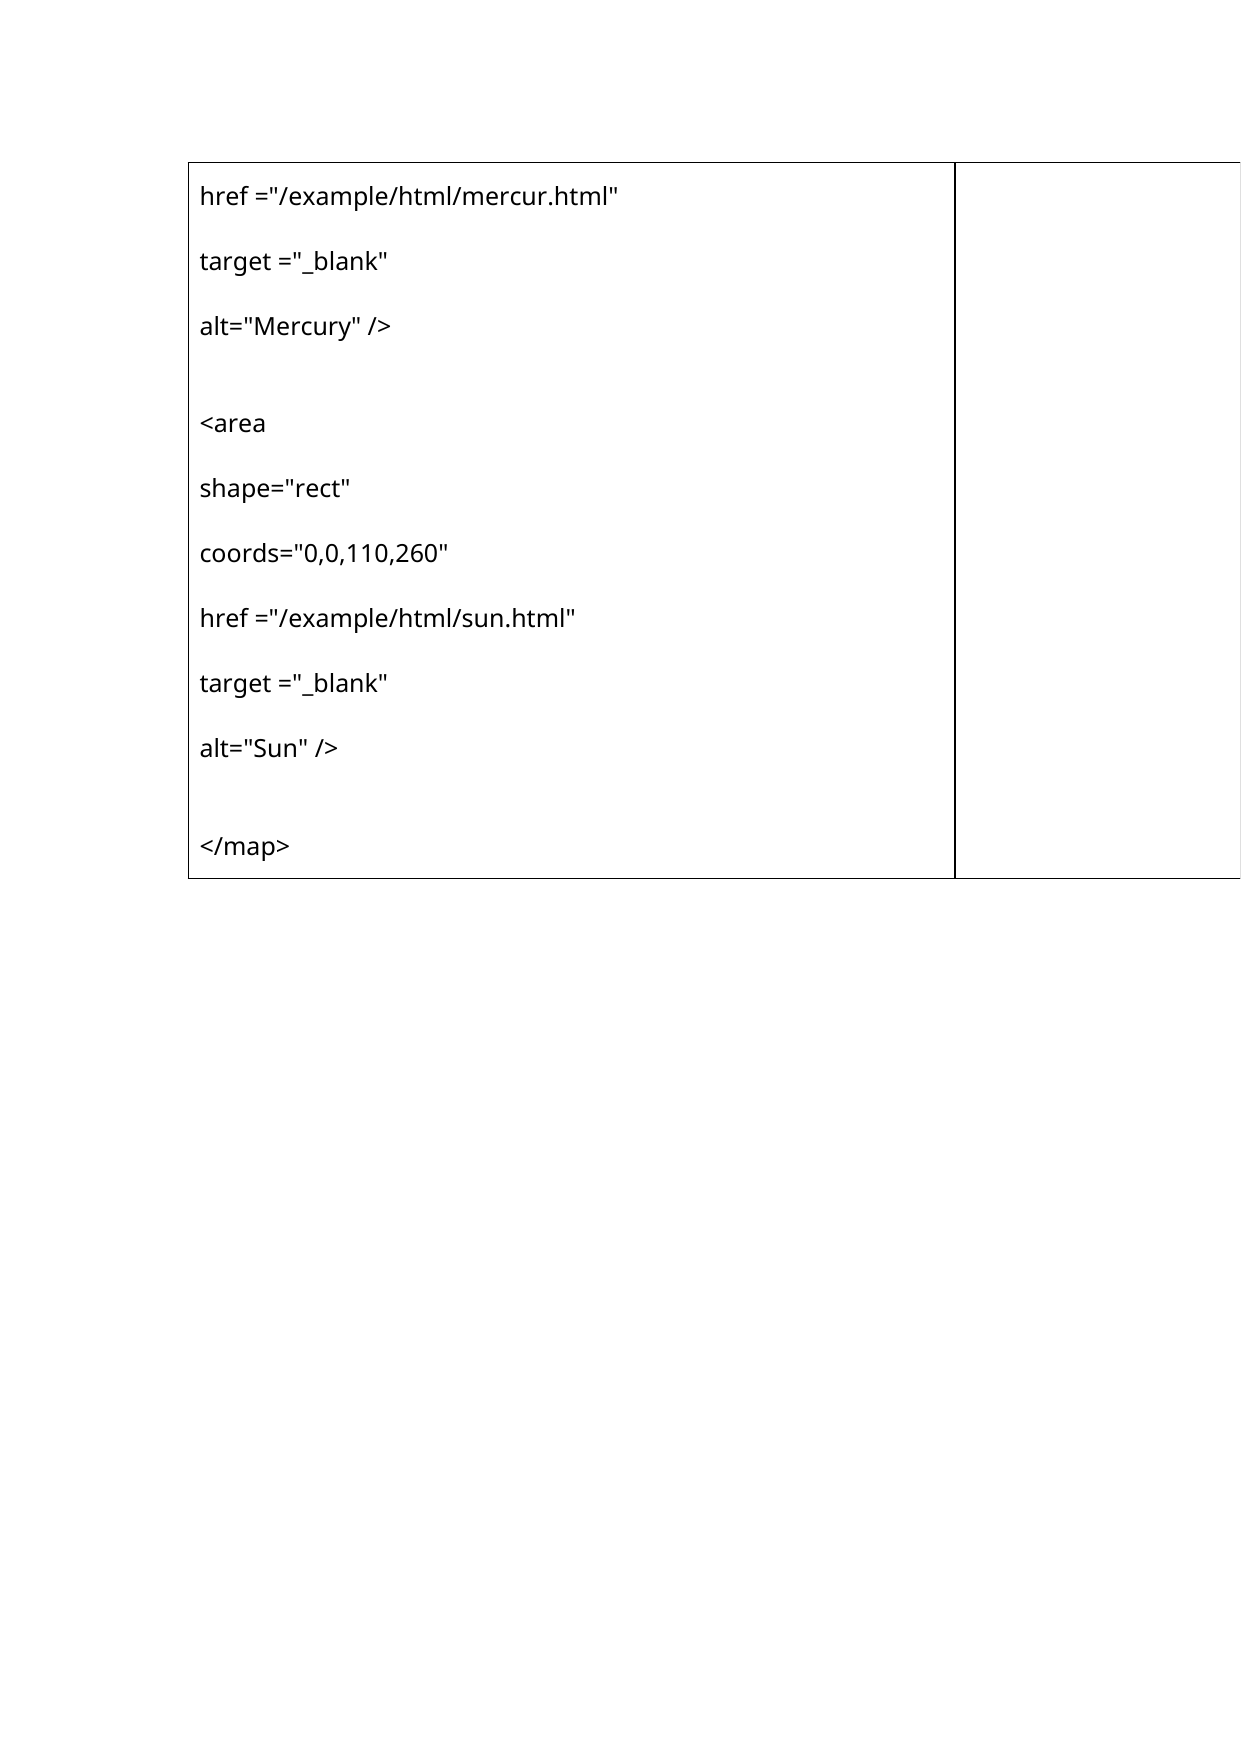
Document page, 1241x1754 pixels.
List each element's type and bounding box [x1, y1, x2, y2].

table_header [189, 163, 954, 878]
table_header [956, 163, 1240, 878]
